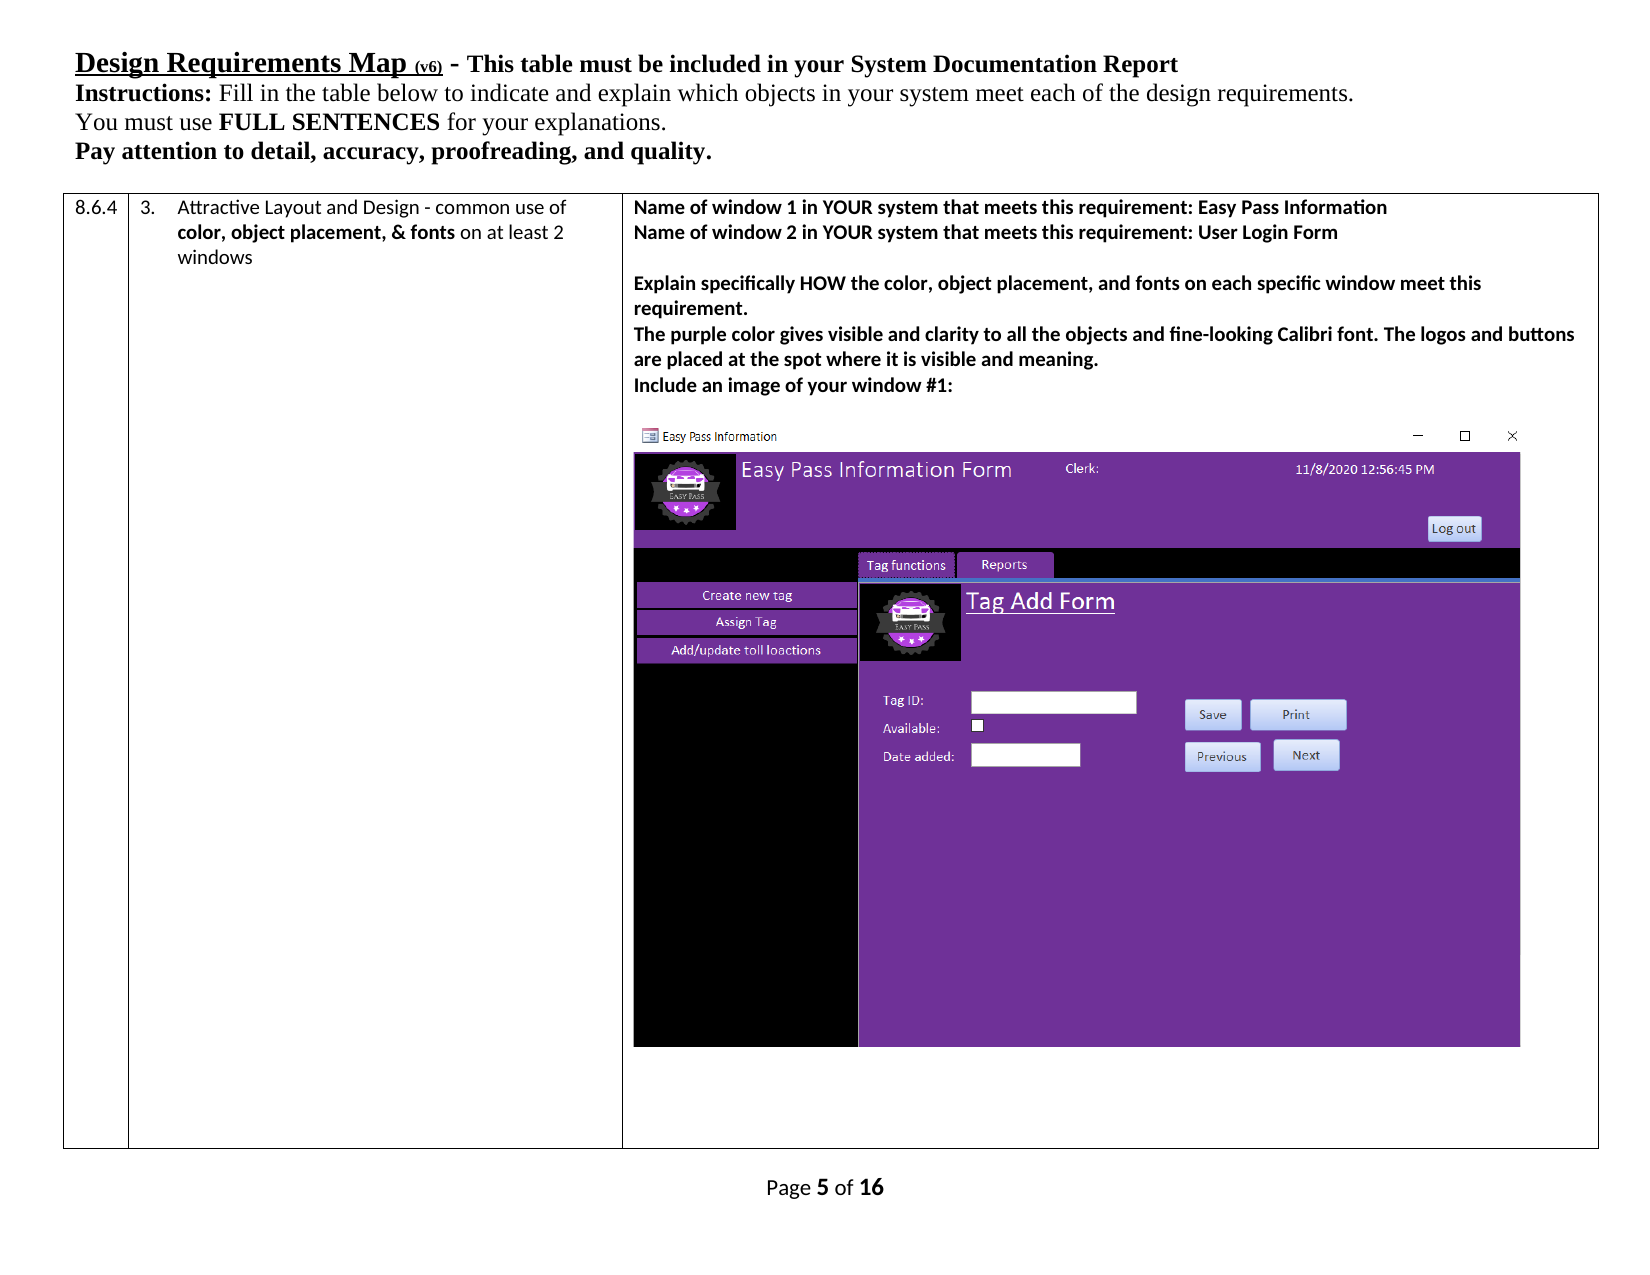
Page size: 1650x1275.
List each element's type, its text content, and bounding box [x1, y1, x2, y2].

table_cell 8.6.4 [64, 194, 128, 1148]
picture [633, 425, 1521, 1047]
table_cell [623, 194, 1598, 1148]
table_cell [129, 194, 622, 1148]
